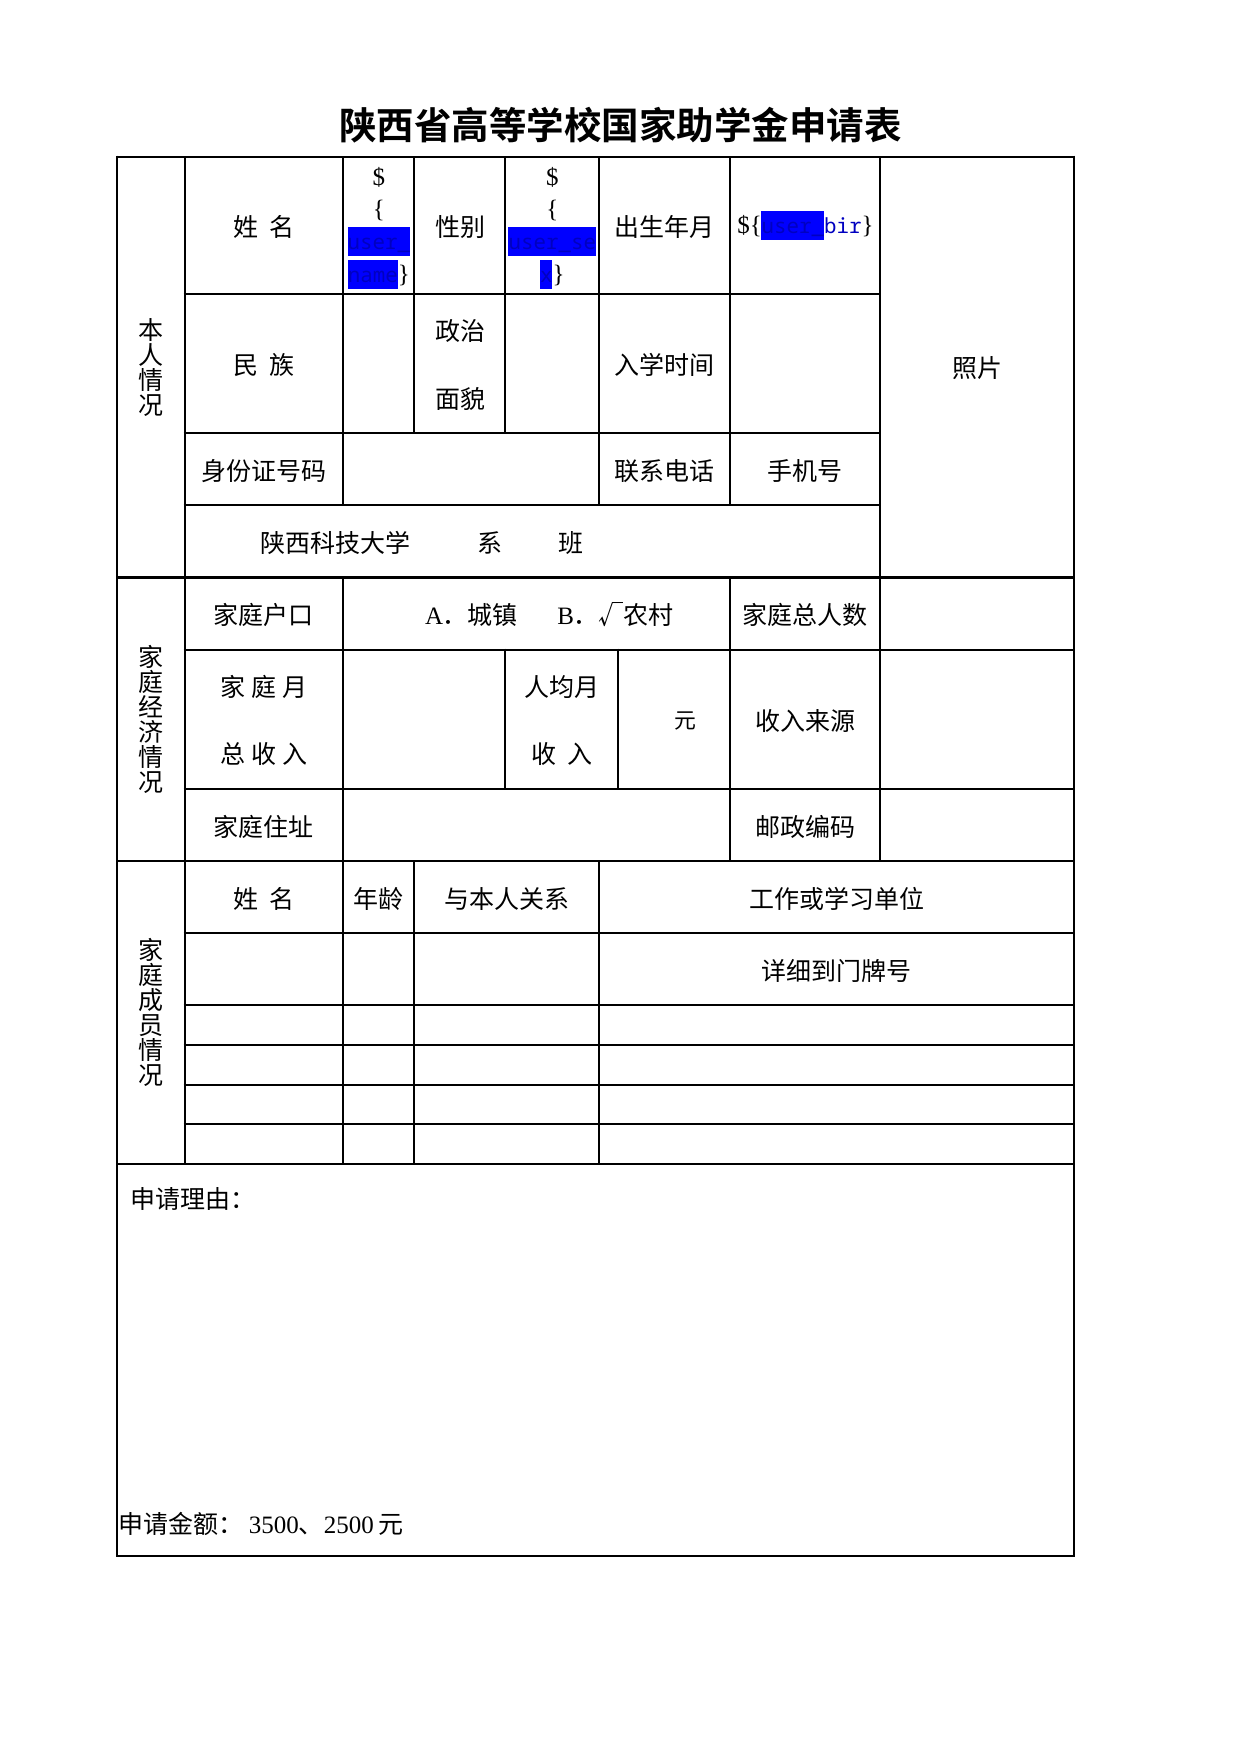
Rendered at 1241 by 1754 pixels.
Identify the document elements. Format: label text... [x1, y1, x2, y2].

table_cell [344, 1125, 413, 1163]
table_cell [344, 434, 598, 504]
table_cell [344, 295, 413, 432]
table_cell [186, 1125, 342, 1163]
table_cell [186, 1006, 342, 1044]
table_cell [415, 1086, 598, 1123]
table_cell [344, 1046, 413, 1083]
table_cell 家庭经济情况 [118, 579, 184, 860]
table_cell [881, 579, 1073, 648]
table_cell 年龄 [344, 862, 413, 932]
table_cell [600, 1046, 1073, 1083]
table_cell [415, 934, 598, 1004]
table_cell [600, 1006, 1073, 1044]
table_cell [731, 295, 879, 432]
table_cell 民 族 [186, 295, 342, 432]
table_cell 联系电话 [600, 434, 729, 504]
table_cell 元 [619, 651, 729, 788]
table_cell [600, 1086, 1073, 1123]
table_cell [344, 1086, 413, 1123]
table_header ${user_bir} [731, 158, 879, 293]
table_cell 详细到门牌号 [600, 934, 1073, 1004]
table_cell 家 庭 月 总 收 入 [186, 651, 342, 788]
text 陕西省高等学校国家助学金申请表 [118, 91, 1122, 156]
table_cell [415, 1006, 598, 1044]
table_cell [415, 1046, 598, 1083]
table_header 照片 [881, 158, 1073, 576]
table_header 姓 名 [186, 158, 342, 293]
table_cell 人均月 收 入 [506, 651, 617, 788]
table_cell 家庭户口 [186, 579, 342, 648]
table_cell 家庭总人数 [731, 579, 879, 648]
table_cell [118, 1165, 1073, 1555]
table_cell [186, 1046, 342, 1083]
table_cell [344, 934, 413, 1004]
table_cell [881, 790, 1073, 860]
table_cell [506, 295, 598, 432]
table_cell A．城镇 B．√农村 [344, 579, 729, 648]
table_cell 邮政编码 [731, 790, 879, 860]
table_cell 家庭住址 [186, 790, 342, 860]
table_cell 入学时间 [600, 295, 729, 432]
table_cell 家庭成员情况 [118, 862, 184, 1163]
table_header 本人情况 [118, 158, 184, 576]
table_cell [415, 1125, 598, 1163]
table_cell [186, 934, 342, 1004]
table_cell [881, 651, 1073, 788]
table_cell 姓 名 [186, 862, 342, 932]
table_header 性别 [415, 158, 504, 293]
table_cell 陕西科技大学 系 班 [186, 506, 879, 576]
table_cell 身份证号码 [186, 434, 342, 504]
table_cell [344, 1006, 413, 1044]
table_cell 政治 面貌 [415, 295, 504, 432]
table_cell 与本人关系 [415, 862, 598, 932]
table_header 出生年月 [600, 158, 729, 293]
table_cell 收入来源 [731, 651, 879, 788]
table_cell [186, 1086, 342, 1123]
table_cell [600, 1125, 1073, 1163]
table_cell [344, 651, 504, 788]
table_header ${user_name} [344, 158, 413, 293]
table_header ${user_sex} [506, 158, 598, 293]
table_cell 工作或学习单位 [600, 862, 1073, 932]
table_cell [344, 790, 729, 860]
table_cell 手机号 [731, 434, 879, 504]
